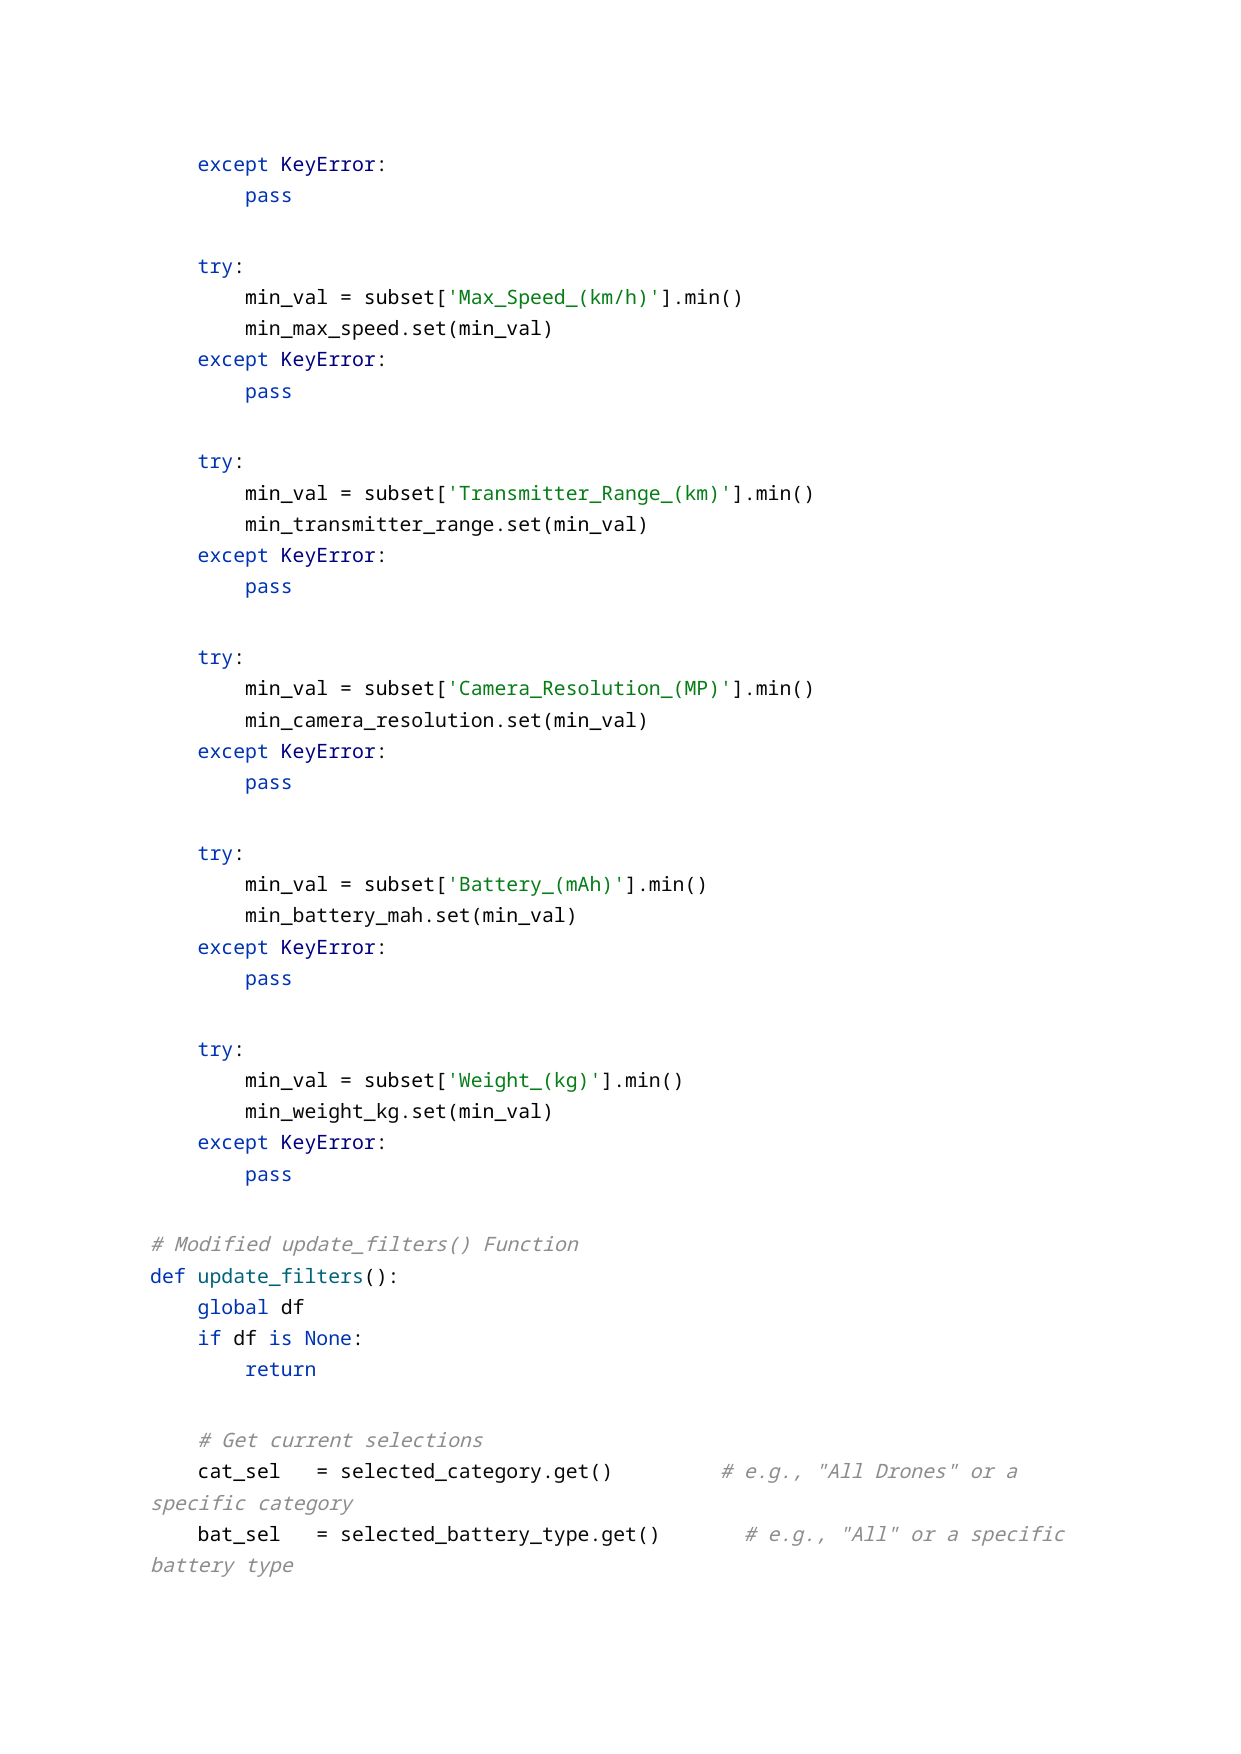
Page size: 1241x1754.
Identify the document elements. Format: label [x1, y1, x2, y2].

text [150, 150, 1090, 1578]
